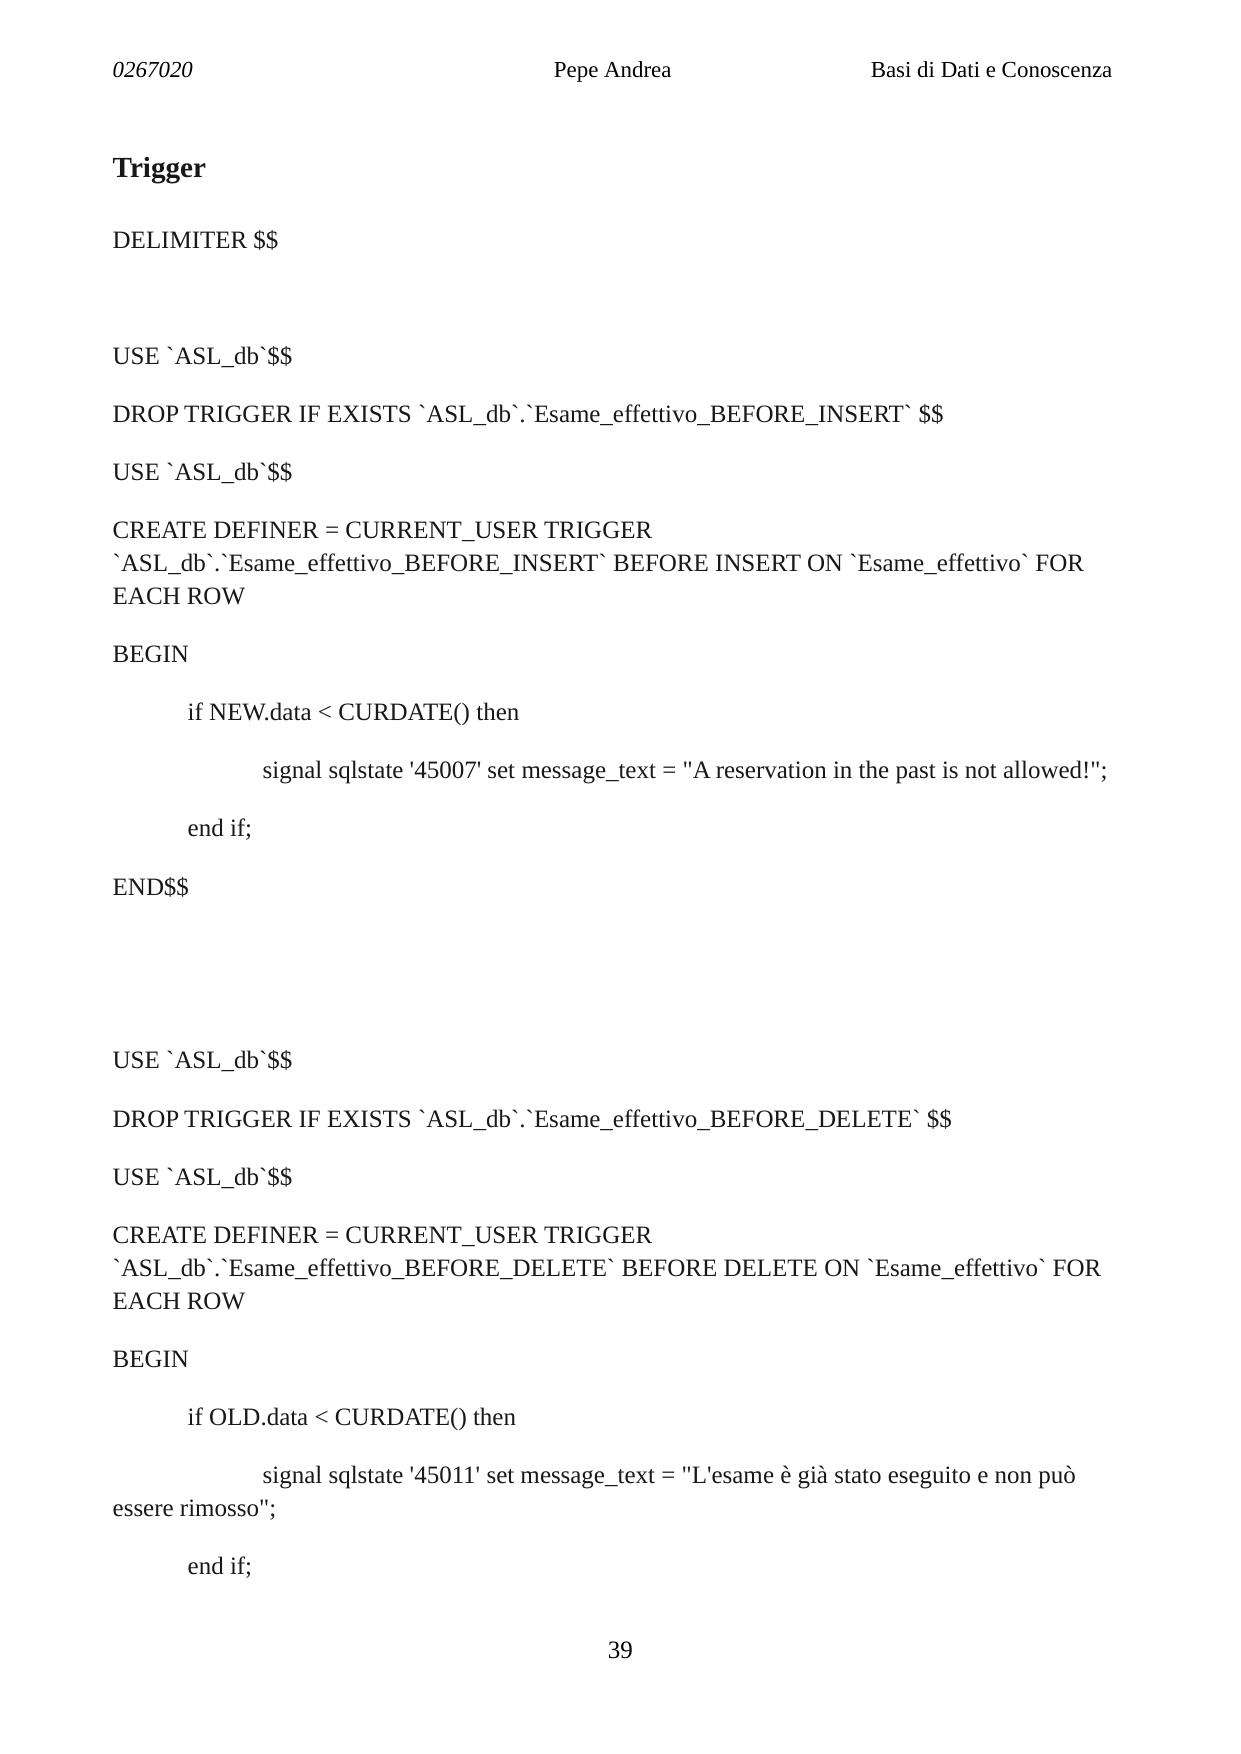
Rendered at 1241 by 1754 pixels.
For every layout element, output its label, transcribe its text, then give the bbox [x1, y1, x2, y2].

subtitle USE `ASL_db`$$ [112, 457, 1128, 486]
subtitle if OLD.data < CURDATE() then [112, 1402, 1128, 1431]
subtitle BEGIN [112, 1344, 1128, 1372]
subtitle END$$ [112, 872, 1128, 900]
subtitle USE `ASL_db`$$ [112, 341, 1128, 370]
subtitle end if; [112, 1551, 1128, 1579]
subtitle DROP TRIGGER IF EXISTS `ASL_db`.`Esame_effettivo_BEFORE_DELETE` $$ [112, 1104, 1128, 1132]
subtitle CREATE DEFINER = CURRENT_USER TRIGGER `ASL_db`.`Esame_effettivo_BEFORE_INSERT` BEFORE INSERT ON `Esame_effettivo` FOR EACH ROW [112, 515, 1128, 610]
subtitle DROP TRIGGER IF EXISTS `ASL_db`.`Esame_effettivo_BEFORE_INSERT` $$ [112, 399, 1128, 428]
subtitle signal sqlstate '45007' set message_text = "A reservation in the past is not allowed!"; [112, 756, 1128, 784]
subtitle DELIMITER $$ [112, 225, 1128, 254]
subtitle end if; [112, 813, 1128, 842]
subtitle CREATE DEFINER = CURRENT_USER TRIGGER `ASL_db`.`Esame_effettivo_BEFORE_DELETE` BEFORE DELETE ON `Esame_effettivo` FOR EACH ROW [112, 1220, 1128, 1314]
subtitle USE `ASL_db`$$ [112, 1162, 1128, 1190]
subtitle if NEW.data < CURDATE() then [112, 697, 1128, 726]
subtitle signal sqlstate '45011' set message_text = "L'esame è già stato eseguito e non può essere rimosso"; [112, 1460, 1128, 1522]
subtitle USE `ASL_db`$$ [112, 1046, 1128, 1074]
subtitle Trigger [112, 150, 1128, 183]
subtitle BEGIN [112, 639, 1128, 668]
